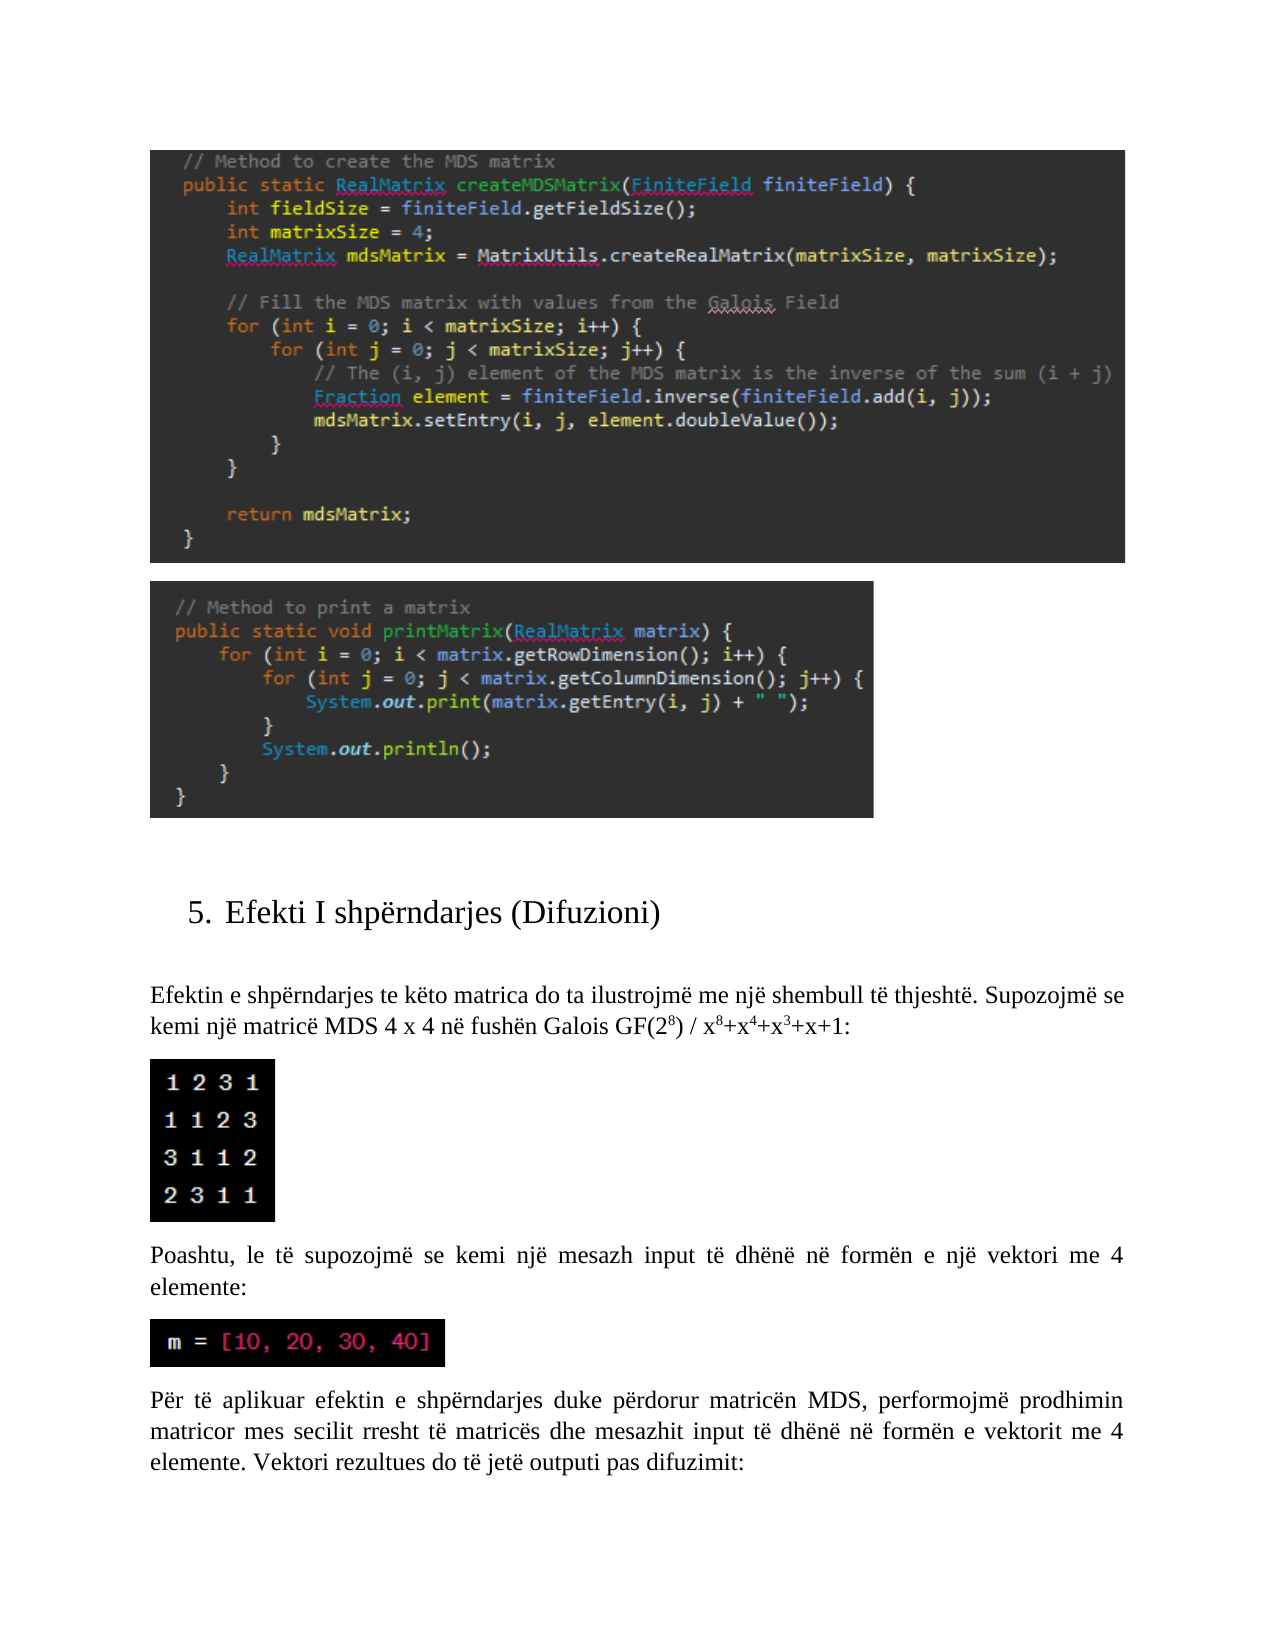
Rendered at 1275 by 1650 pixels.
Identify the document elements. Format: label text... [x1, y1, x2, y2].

text Për të aplikuar efektin e shpërndarjes duke përdorur matricën MDS, performojmë prodhimin matricor mes secilit rresht të matricës dhe mesazhit input të dhënë në formën e vektorit me 4 elemente. Vektori rezultues do të jetë outputi pas difuzimit: [150, 1385, 1125, 1476]
text Efektin e shpërndarjes te këto matrica do ta ilustrojmë me një shembull të thjeshtë. Supozojmë se kemi një matricë MDS 4 x 4 në fushën Galois GF(28) / x8+x4+x3+x+1: [150, 980, 1125, 1040]
text Poashtu, le të supozojmë se kemi një mesazh input të dhënë në formën e një vektori me 4 elemente: [150, 1241, 1125, 1300]
picture [150, 1059, 275, 1222]
picture [150, 581, 874, 818]
picture [150, 150, 1125, 563]
subtitle Efekti I shpërndarjes (Difuzioni) [187, 892, 1125, 931]
picture [150, 1319, 446, 1367]
